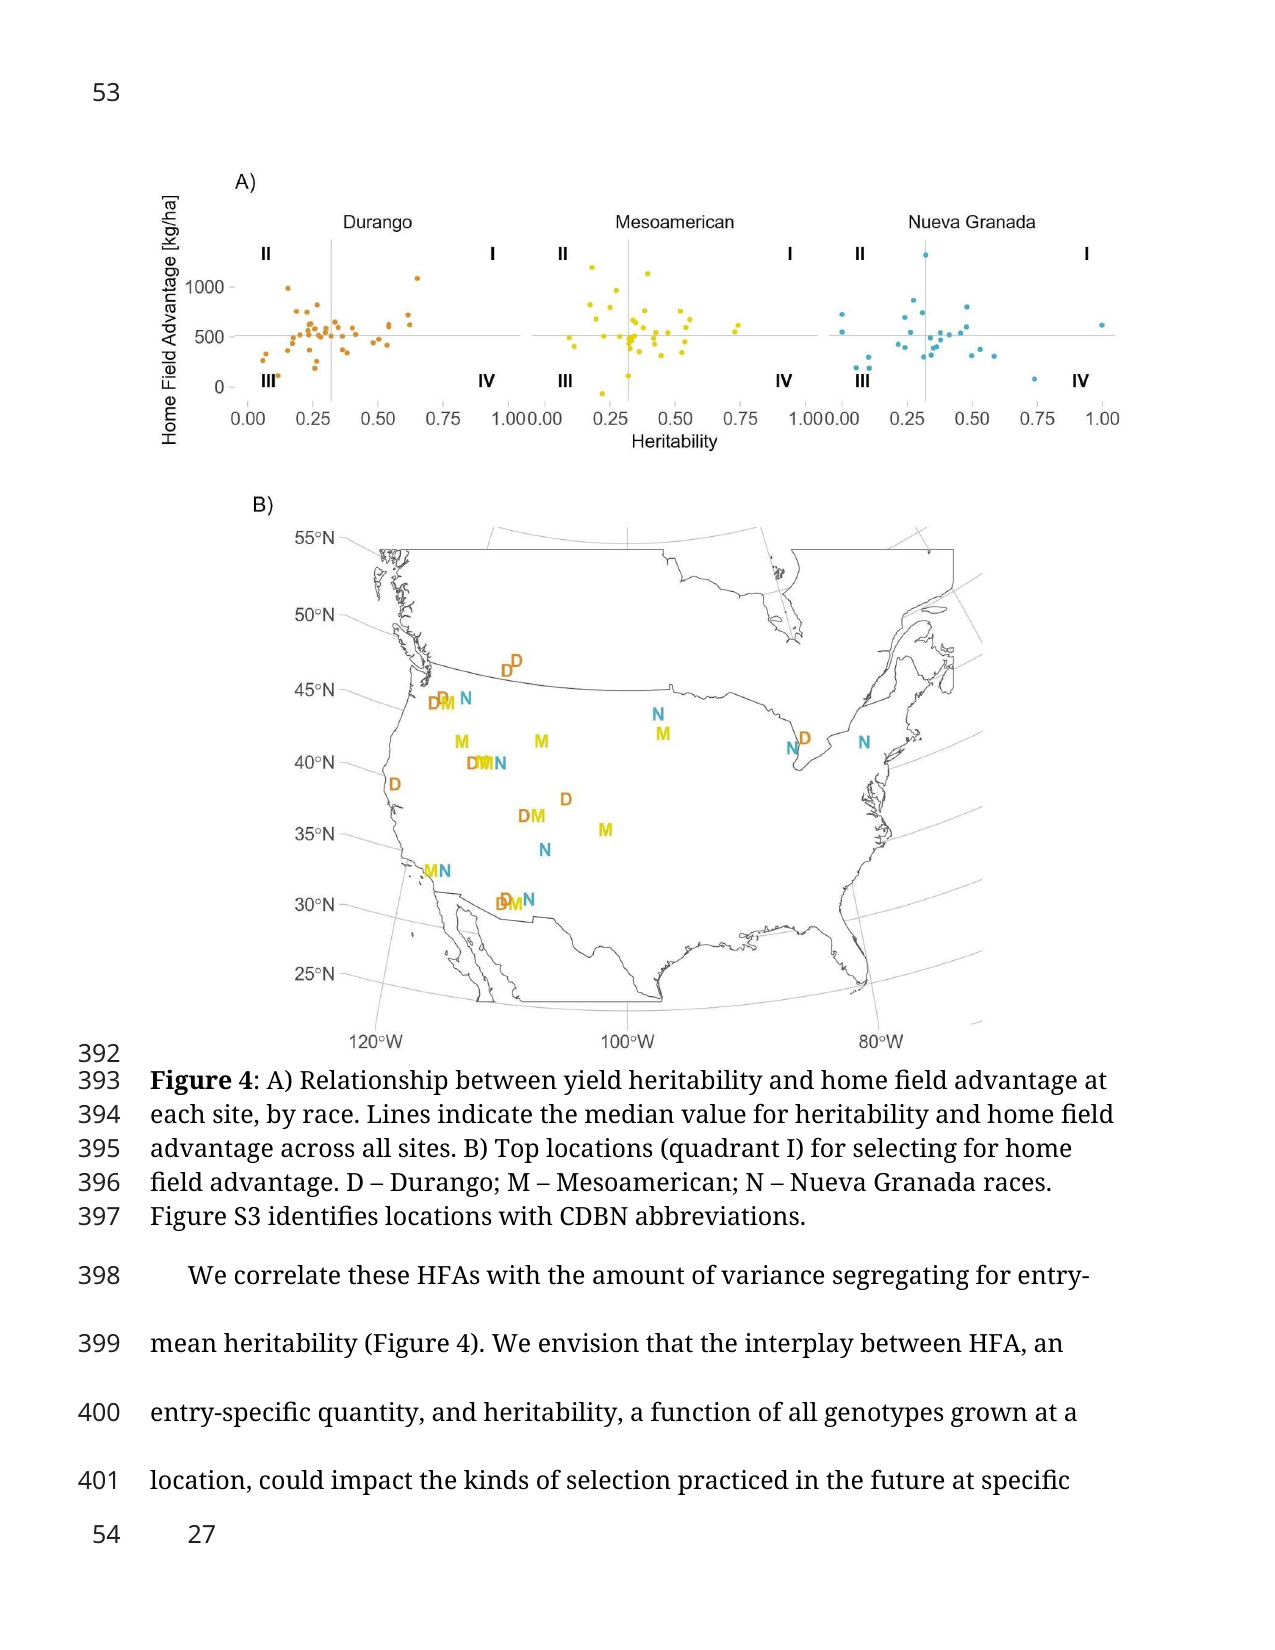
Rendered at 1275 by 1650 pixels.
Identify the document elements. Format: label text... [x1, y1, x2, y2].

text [150, 1258, 1125, 1496]
picture [150, 162, 1125, 1063]
text Figure 4: A) Relationship between yield heritability and home field advantage at each site, by race. Lines indicate the median value for heritability and home field advantage across all sites. B) Top locations (quadrant I) for selecting for home field advantage. D – Durango; M – Mesoamerican; N – Nueva Granada races. Figure S3 identifies locations with CDBN abbreviations. [150, 1063, 1125, 1233]
